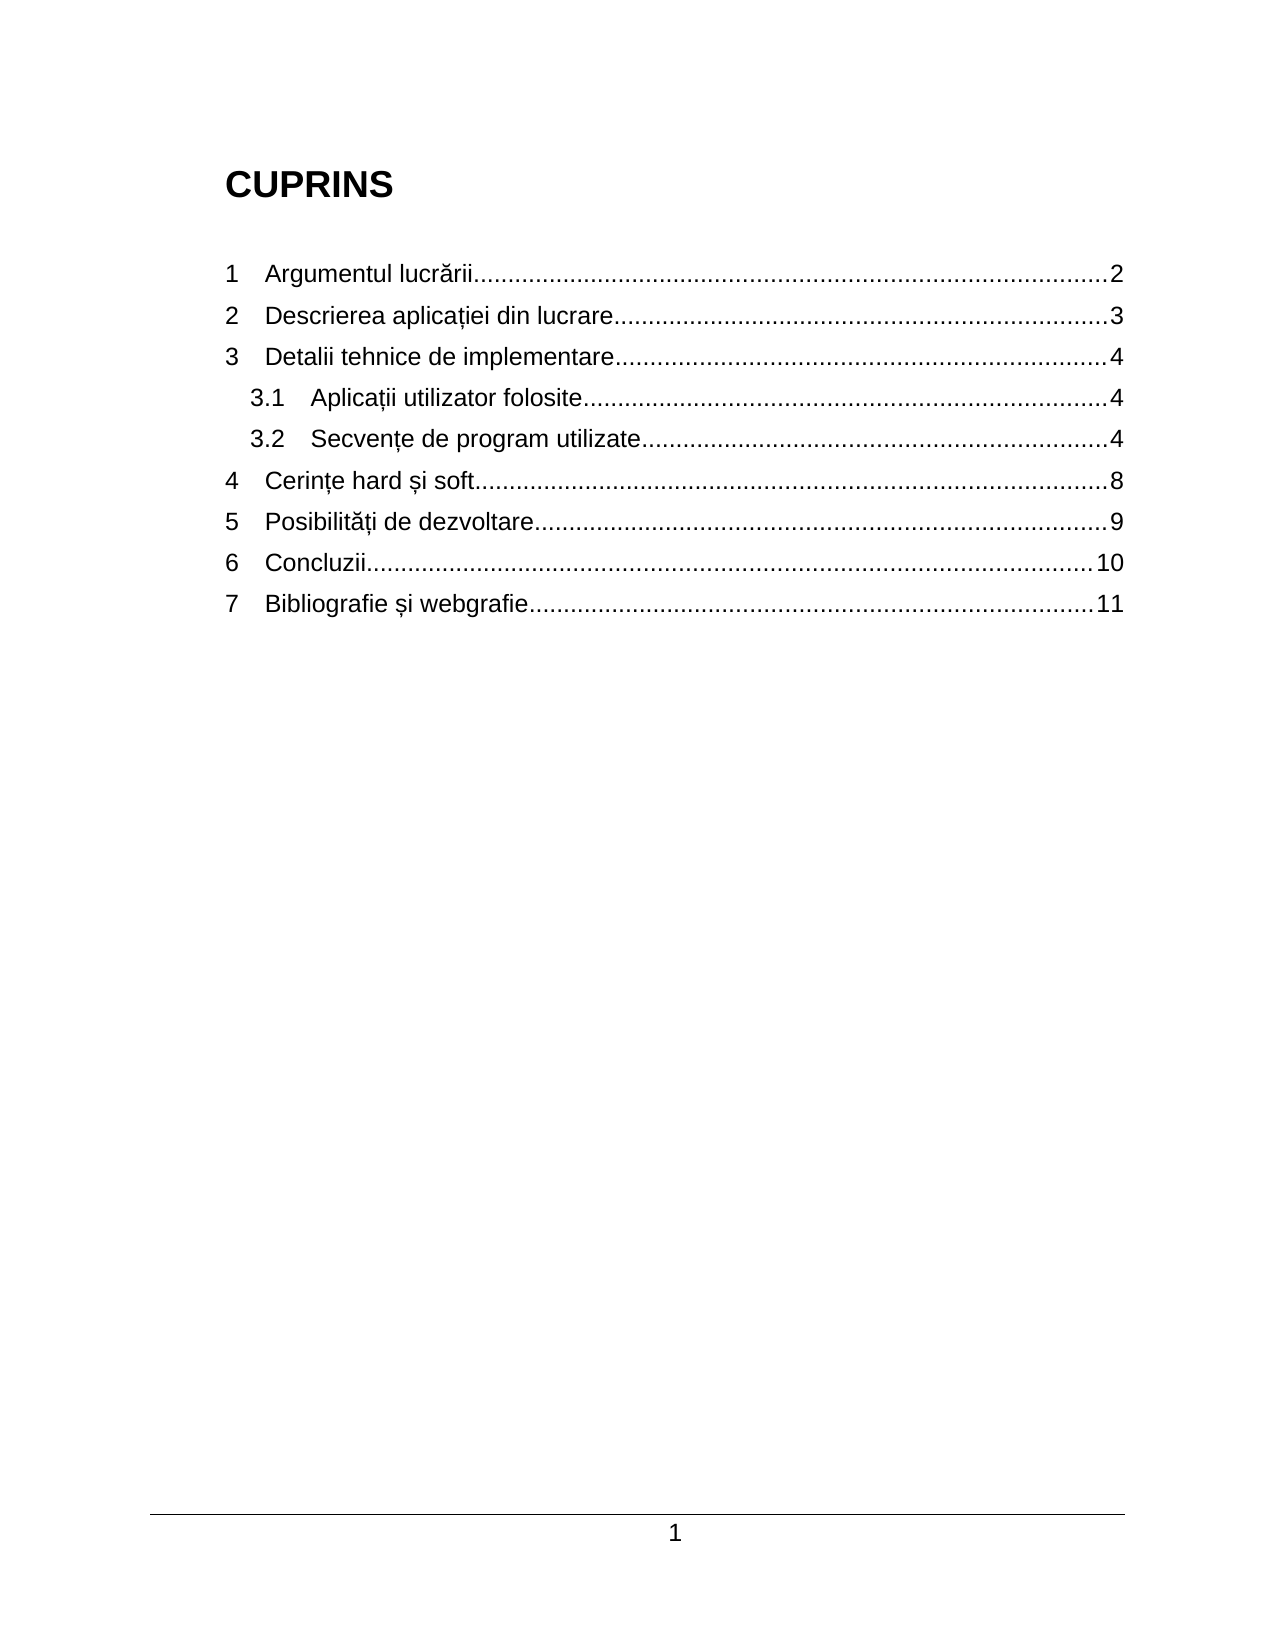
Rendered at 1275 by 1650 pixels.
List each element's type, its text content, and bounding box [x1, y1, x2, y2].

text 5 Posibilități de dezvoltare 9 [150, 507, 1125, 536]
text 3.1 Aplicații utilizator folosite 4 [175, 383, 1125, 412]
text 7 Bibliografie și webgrafie 11 [150, 589, 1125, 618]
text 3.2 Secvențe de program utilizate 4 [175, 424, 1125, 453]
text 2 Descrierea aplicației din lucrare 3 [150, 301, 1125, 329]
text 6 Concluzii 10 [150, 548, 1125, 577]
text CUPRINS [150, 162, 1125, 206]
text 3 Detalii tehnice de implementare 4 [150, 342, 1125, 371]
text 4 Cerințe hard și soft 8 [150, 466, 1125, 494]
text 1 Argumentul lucrării 2 [150, 259, 1125, 288]
